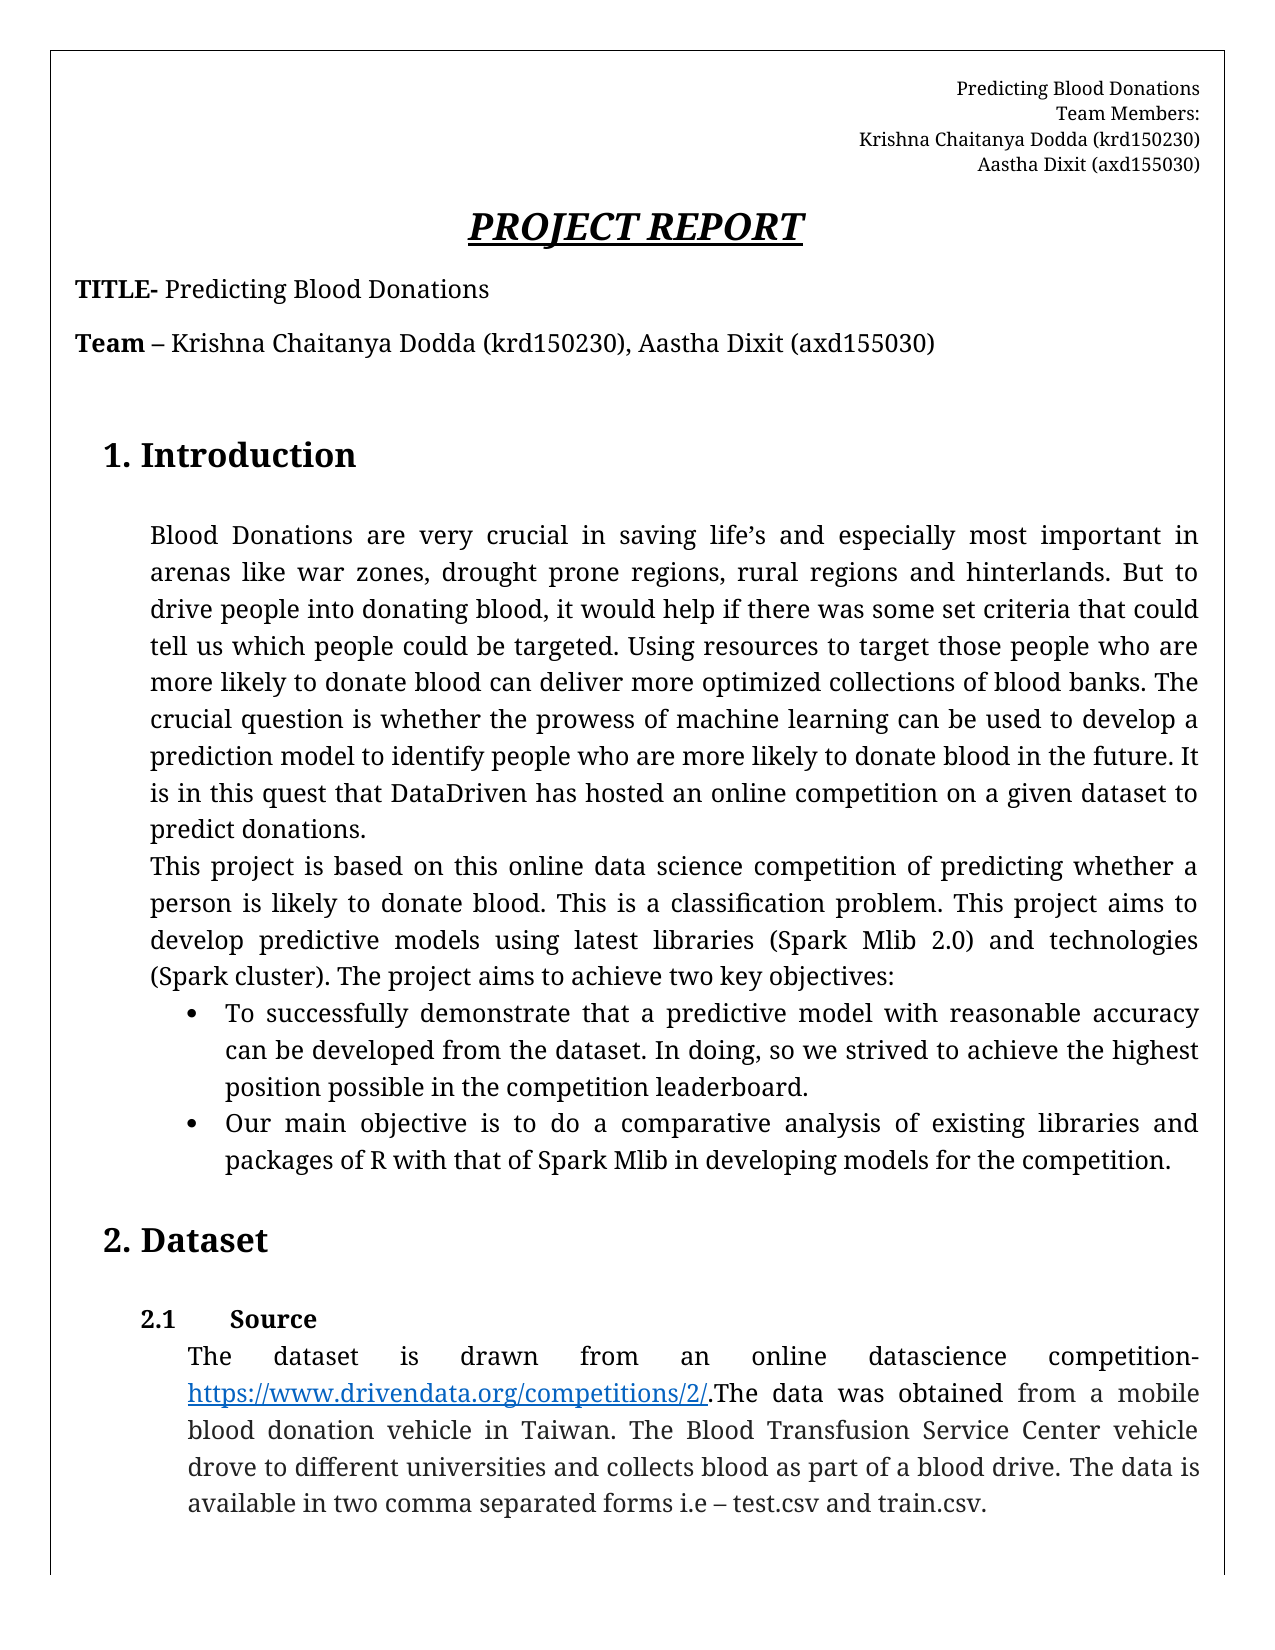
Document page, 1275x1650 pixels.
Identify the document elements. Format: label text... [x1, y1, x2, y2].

text TITLE- Predicting Blood Donations [75, 272, 1200, 306]
list This project is based on this online data science competition of predicting whether a person is likely to donate blood. This is a classification problem. This project aims to develop predictive models using latest libraries (Spark Mlib 2.0) and technologies (Spark cluster). The project aims to achieve two key objectives: [150, 849, 1200, 993]
list The dataset is drawn from an online datascience competition- https://www.drivendata.org/competitions/2/.The data was obtained from a mobile blood donation vehicle in Taiwan. The Blood Transfusion Service Center vehicle drove to different universities and collects blood as part of a blood drive. The data is available in two comma separated forms i.e – test.csv and train.csv. [187, 1339, 1200, 1420]
list Introduction [103, 432, 1200, 477]
list Our main objective is to do a comparative analysis of existing libraries and packages of R with that of Spark Mlib in developing models for the competition. [187, 1106, 1200, 1177]
list Dataset [103, 1216, 1200, 1262]
list Source [141, 1302, 1200, 1336]
list To successfully demonstrate that a predictive model with reasonable accuracy can be developed from the dataset. In doing, so we strived to achieve the highest position possible in the competition leaderboard. [187, 996, 1200, 1103]
list Blood Donations are very crucial in saving life’s and especially most important in arenas like war zones, drought prone regions, rural regions and hinterlands. But to drive people into donating blood, it would help if there was some set criteria that could tell us which people could be targeted. Using resources to target those people who are more likely to donate blood can deliver more optimized collections of blood banks. The crucial question is whether the prowess of machine learning can be used to develop a prediction model to identify people who are more likely to donate blood in the future. It is in this quest that DataDriven has hosted an online competition on a given dataset to predict donations. [150, 518, 1200, 846]
text PROJECT REPORT [75, 200, 1200, 251]
text Team – Krishna Chaitanya Dodda (krd150230), Aastha Dixit (axd155030) [75, 325, 1200, 359]
list The dataset is drawn from an online datascience competition- https://www.drivendata.org/competitions/2/.The data was obtained from a mobile blood donation vehicle in Taiwan. The Blood Transfusion Service Center vehicle drove to different universities and collects blood as part of a blood drive. The data is available in two comma separated forms i.e – test.csv and train.csv. [187, 1439, 1200, 1520]
